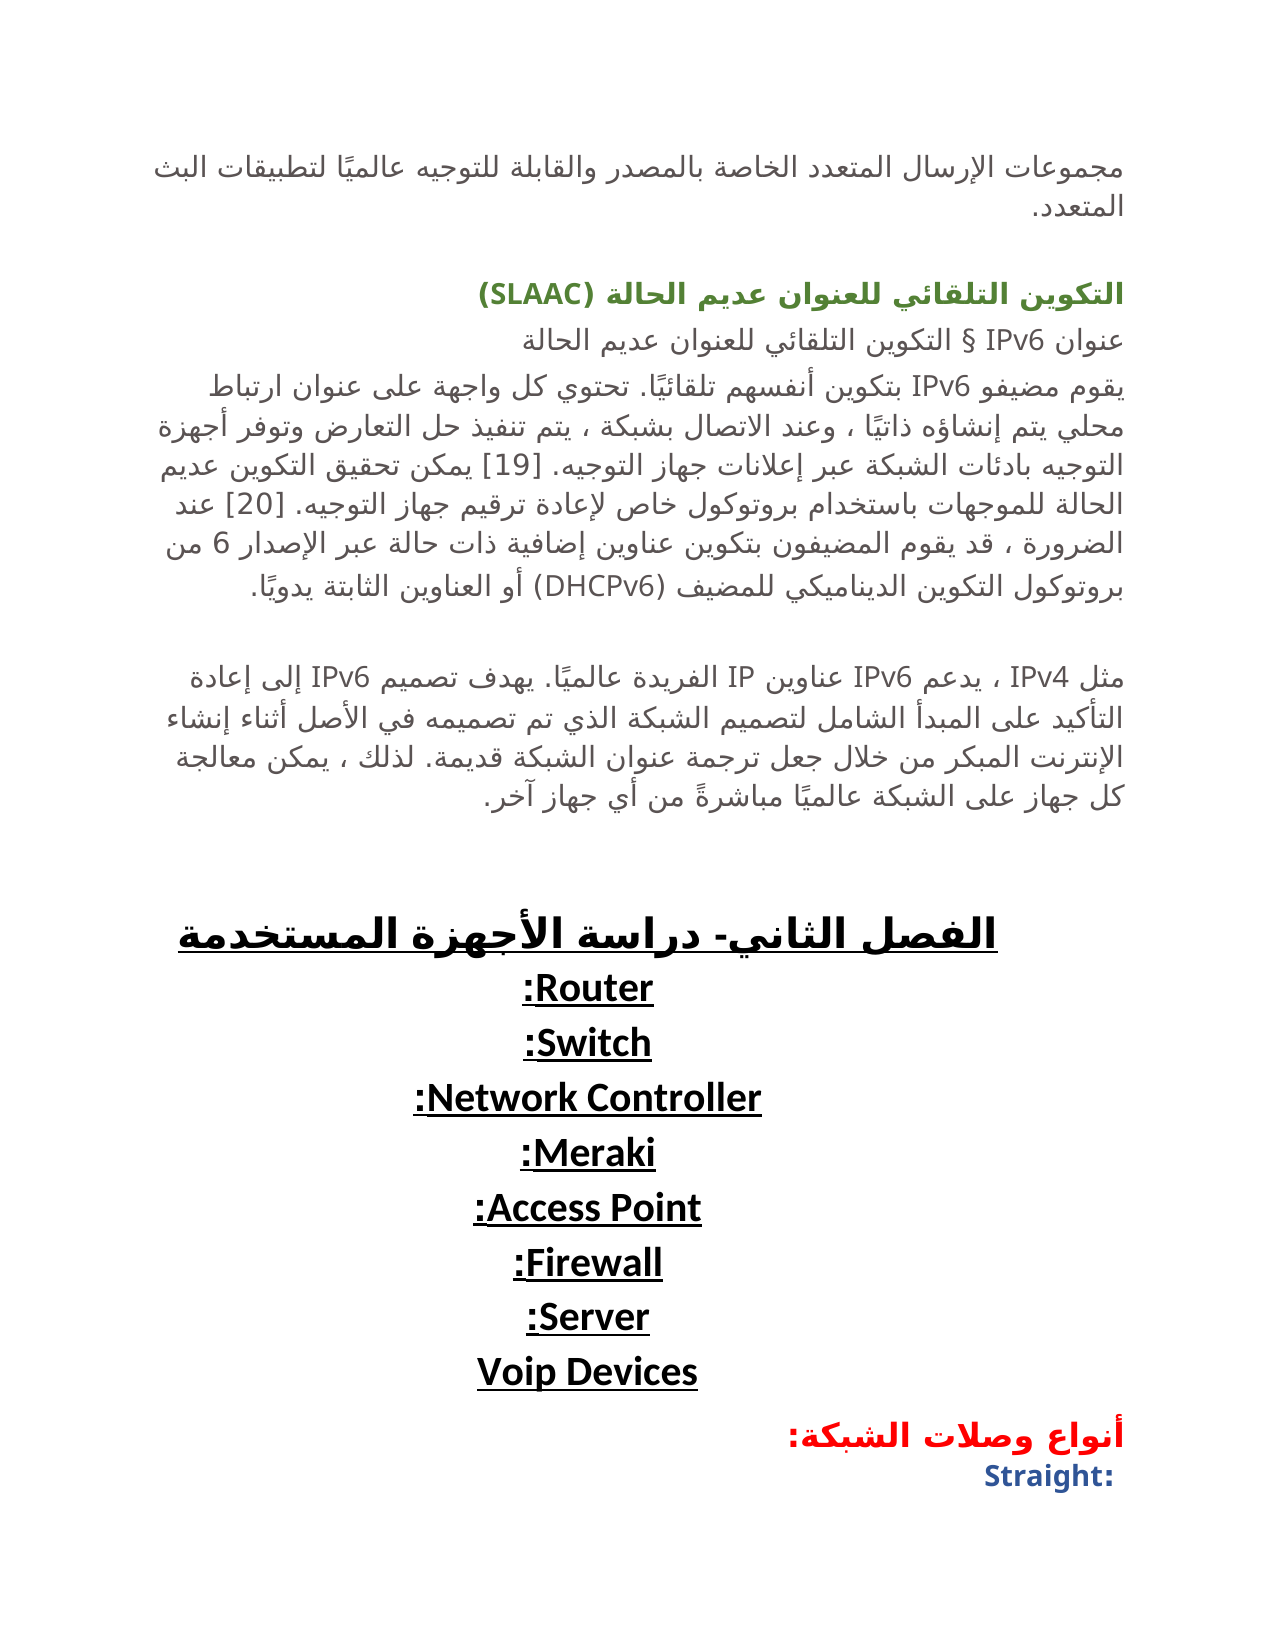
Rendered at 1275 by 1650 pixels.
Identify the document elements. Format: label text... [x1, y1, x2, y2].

list الفصل الثاني- دراسة الأجهزة المستخدمة [150, 909, 1025, 957]
list Meraki: [150, 1126, 1025, 1177]
text يقوم مضيفو IPv6 بتكوين أنفسهم تلقائيًا. تحتوي كل واجهة على عنوان ارتباط محلي يتم إنشاؤه ذاتيًا ، وعند الاتصال بشبكة ، يتم تنفيذ حل التعارض وتوفر أجهزة التوجيه بادئات الشبكة عبر إعلانات جهاز التوجيه. [19] يمكن تحقيق التكوين عديم الحالة للموجهات باستخدام بروتوكول خاص لإعادة ترقيم جهاز التوجيه. [20] عند الضرورة ، قد يقوم المضيفون بتكوين عناوين إضافية ذات حالة عبر الإصدار 6 من بروتوكول التكوين الديناميكي للمضيف (DHCPv6) أو العناوين الثابتة يدويًا. [150, 365, 1125, 605]
list Firewall: [150, 1236, 1025, 1286]
list Server: [150, 1290, 1025, 1341]
list Switch: [150, 1016, 1025, 1067]
text مثل IPv4 ، يدعم IPv6 عناوين IP الفريدة عالميًا. يهدف تصميم IPv6 إلى إعادة التأكيد على المبدأ الشامل لتصميم الشبكة الذي تم تصميمه في الأصل أثناء إنشاء الإنترنت المبكر من خلال جعل ترجمة عنوان الشبكة قديمة. لذلك ، يمكن معالجة كل جهاز على الشبكة عالميًا مباشرةً من أي جهاز آخر. [150, 657, 1125, 813]
list Network Controller: [150, 1071, 1025, 1122]
list Voip Devices [150, 1345, 1025, 1396]
text عنوان IPv6 § التكوين التلقائي للعنوان عديم الحالة [150, 319, 1125, 359]
text أنواع وصلات الشبكة: :Straight [150, 1417, 1125, 1495]
text التكوين التلقائي للعنوان عديم الحالة (SLAAC) [150, 273, 1125, 313]
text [150, 150, 1125, 223]
list Access Point: [150, 1181, 1025, 1231]
list Router: [150, 961, 1025, 1012]
